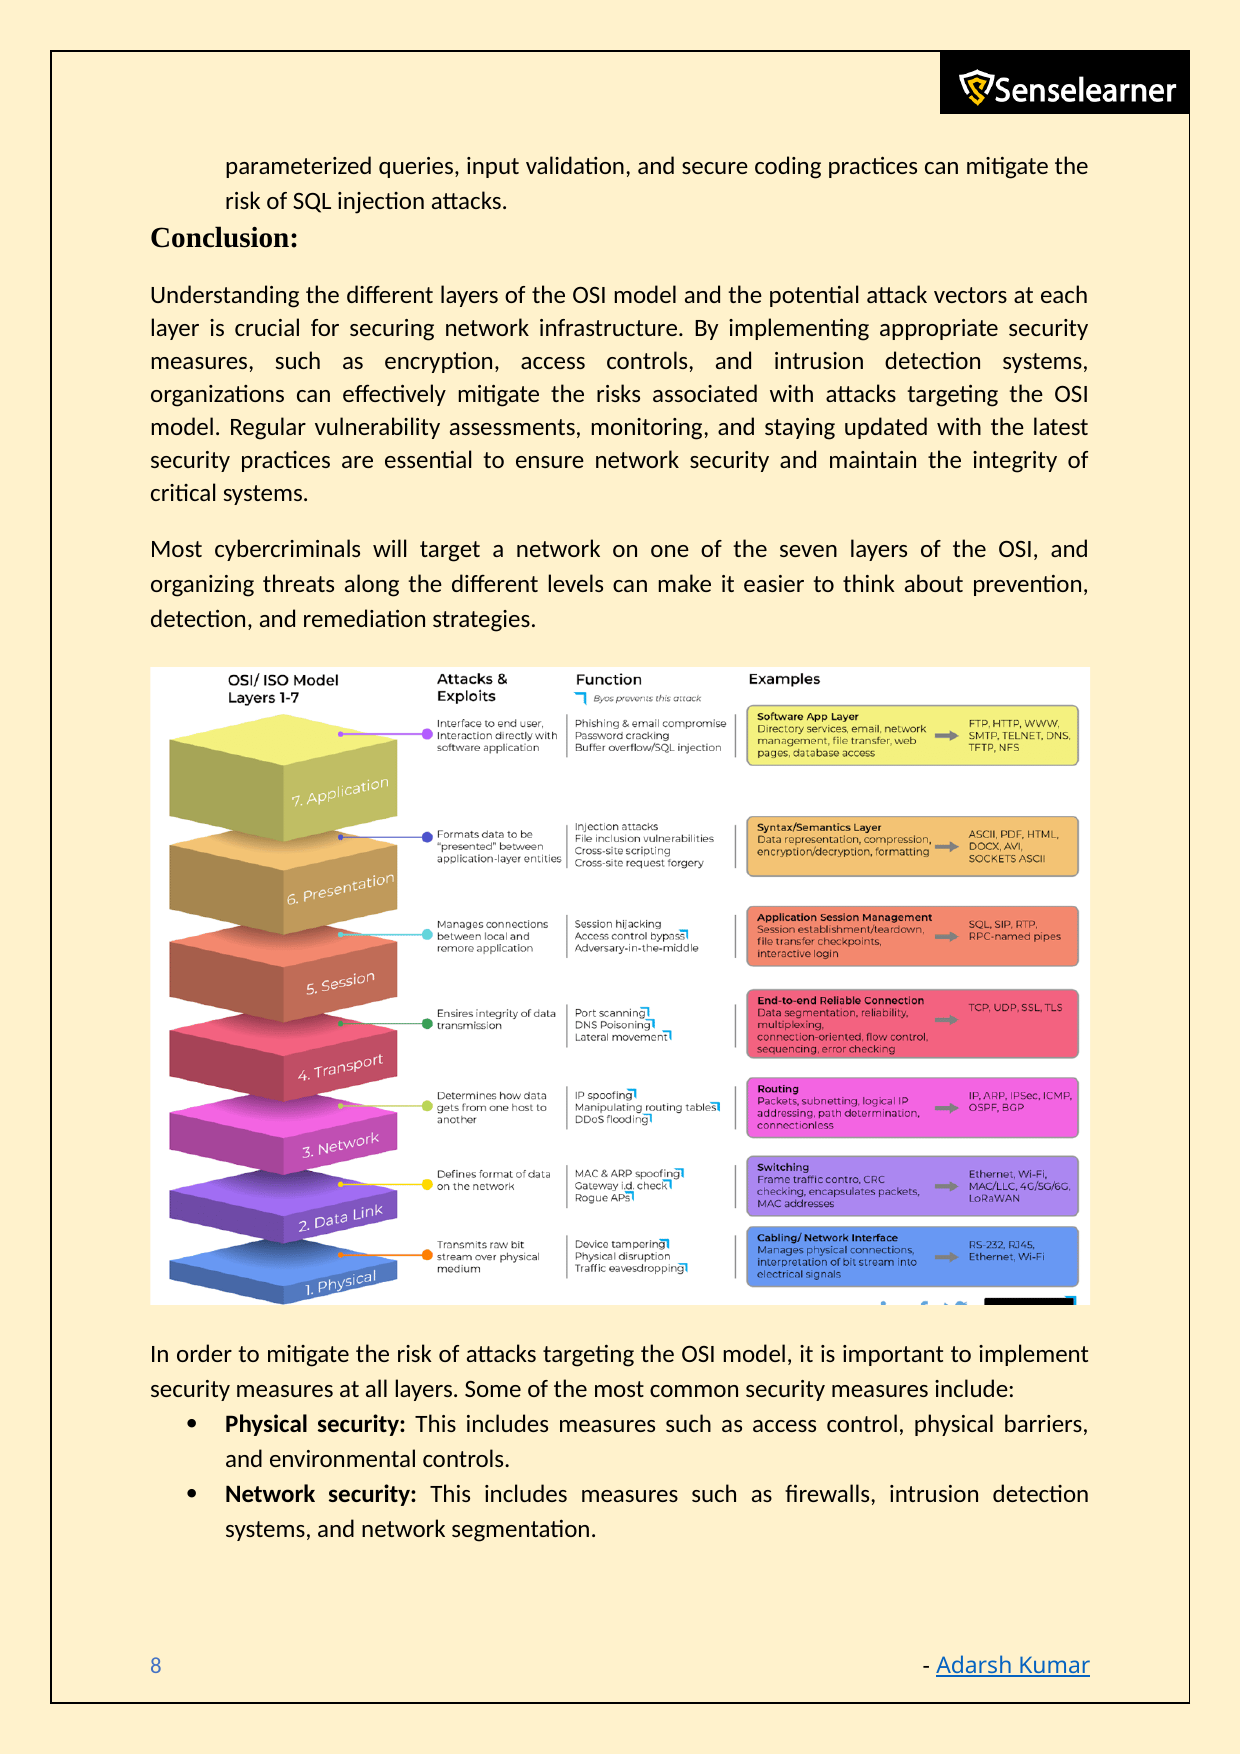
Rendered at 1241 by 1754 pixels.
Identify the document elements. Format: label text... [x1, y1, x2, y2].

text In order to mitigate the risk of attacks targeting the OSI model, it is important to implement security measures at all layers. Some of the most common security measures include: [150, 1338, 1090, 1404]
picture [940, 52, 1189, 114]
list Physical security: This includes measures such as access control, physical barriers, and environmental controls. [187, 1408, 1090, 1474]
picture [150, 667, 1091, 1305]
text Conclusion: [150, 220, 1090, 253]
text Understanding the different layers of the OSI model and the potential attack vectors at each layer is crucial for securing network infrastructure. By implementing appropriate security measures, such as encryption, access controls, and intrusion detection systems, organizations can effectively mitigate the risks associated with attacks targeting the OSI model. Regular vulnerability assessments, monitoring, and staying updated with the latest security practices are essential to ensure network security and maintain the integrity of critical systems. [150, 279, 1090, 507]
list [187, 150, 1090, 216]
text Most cybercriminals will target a network on one of the seven layers of the OSI, and organizing threats along the different levels can make it easier to think about prevention, detection, and remediation strategies. [150, 533, 1090, 634]
list Network security: This includes measures such as firewalls, intrusion detection systems, and network segmentation. [187, 1478, 1090, 1544]
